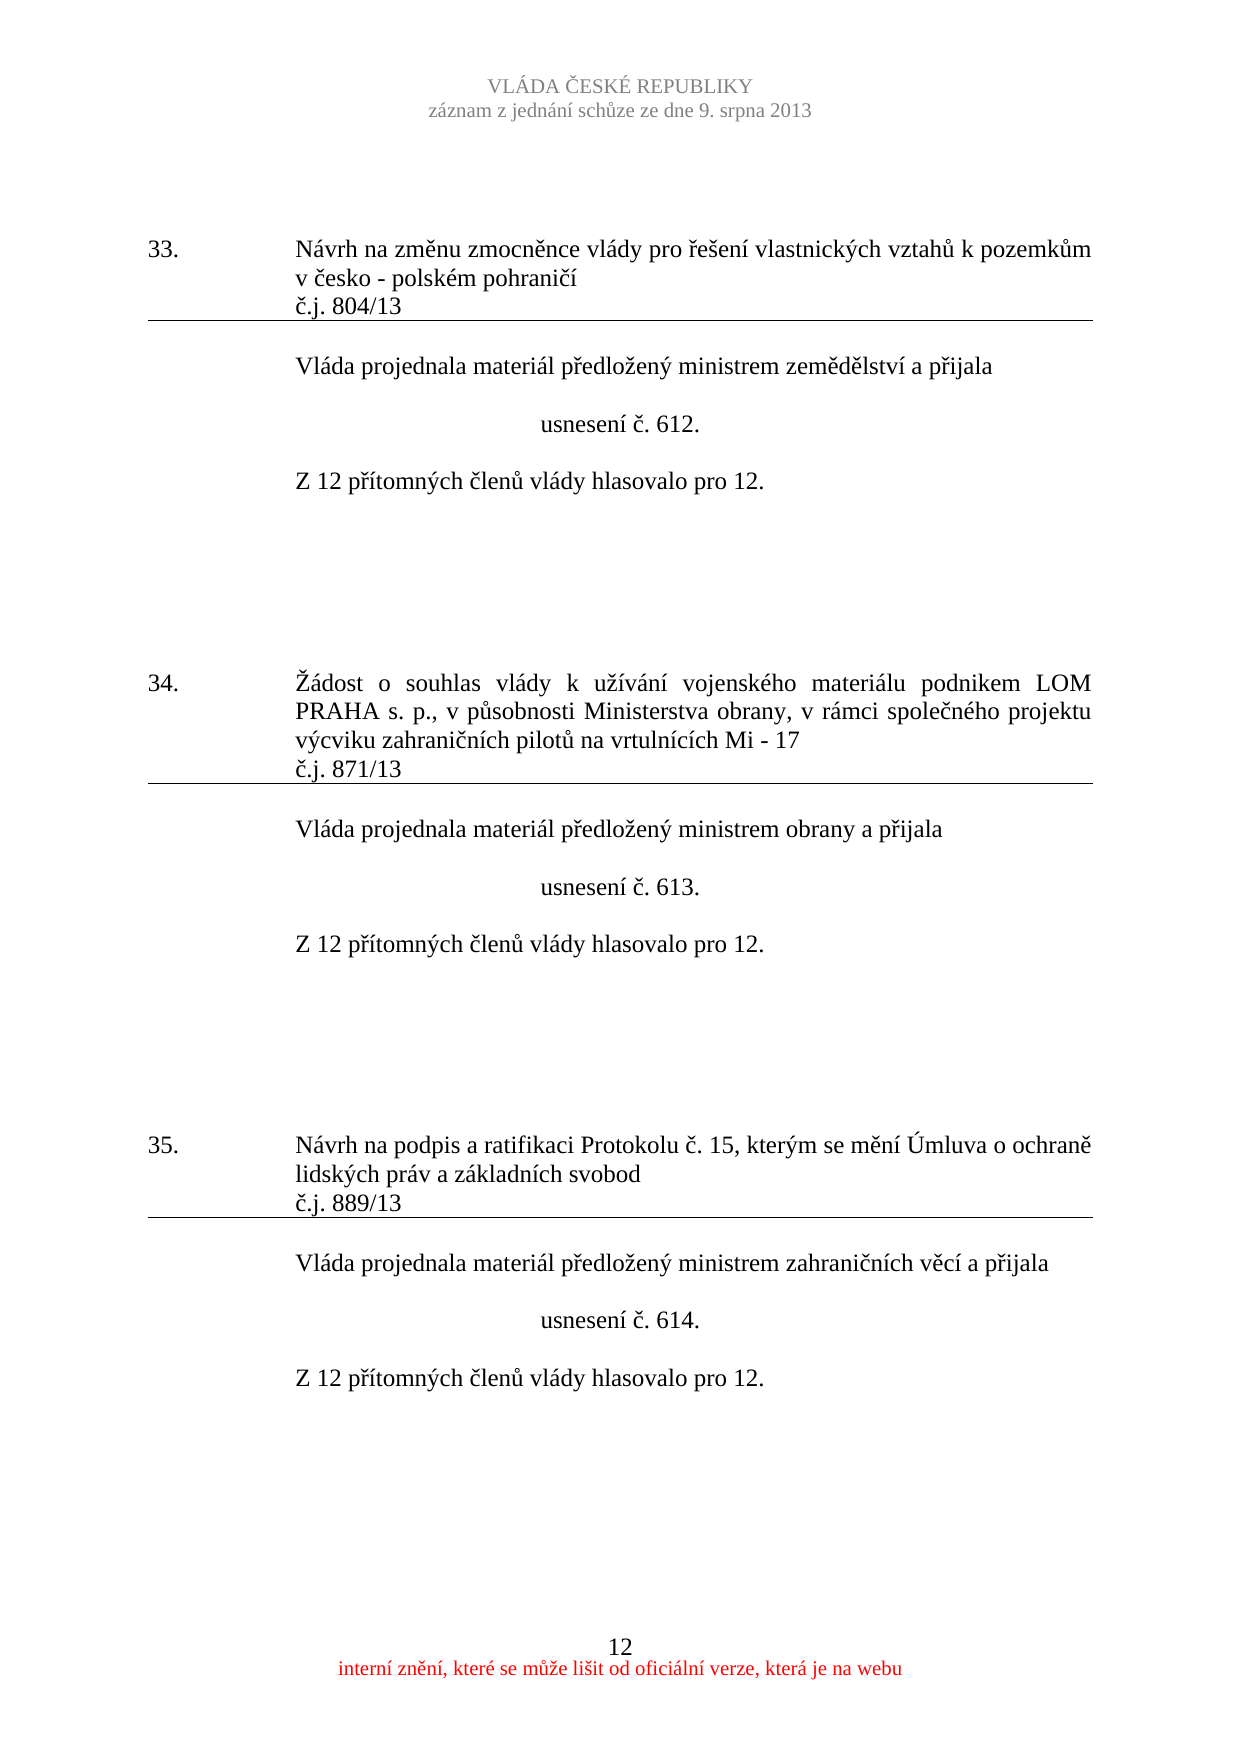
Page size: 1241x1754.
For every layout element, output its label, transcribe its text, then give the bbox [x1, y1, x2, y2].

text Vláda projednala materiál předložený ministrem zahraničních věcí a přijala [148, 1248, 1093, 1277]
text Vláda projednala materiál předložený ministrem obrany a přijala [148, 814, 1093, 843]
text Z 12 přítomných členů vlády hlasovalo pro 12. [148, 1363, 1093, 1392]
text usnesení č. 614. [148, 1305, 1093, 1334]
text Z 12 přítomných členů vlády hlasovalo pro 12. [148, 929, 1093, 958]
text Vláda projednala materiál předložený ministrem zemědělství a přijala [148, 351, 1093, 380]
text usnesení č. 612. [148, 409, 1093, 438]
text č.j. 871/13 [148, 754, 1093, 783]
text usnesení č. 613. [148, 872, 1093, 900]
text č.j. 804/13 [148, 291, 1093, 320]
text Z 12 přítomných členů vlády hlasovalo pro 12. [148, 466, 1093, 495]
text 35. Návrh na podpis a ratifikaci Protokolu č. 15, kterým se mění Úmluva o ochraně lidských práv a základních svobod [148, 1130, 1093, 1188]
text 34. Žádost o souhlas vlády k užívání vojenského materiálu podnikem LOM PRAHA s. p., v působnosti Ministerstva obrany, v rámci společného projektu výcviku zahraničních pilotů na vrtulnících Mi - 17 [148, 668, 1093, 754]
text č.j. 889/13 [148, 1188, 1093, 1217]
text 33. Návrh na změnu zmocněnce vlády pro řešení vlastnických vztahů k pozemkům v česko - polském pohraničí [148, 234, 1093, 291]
